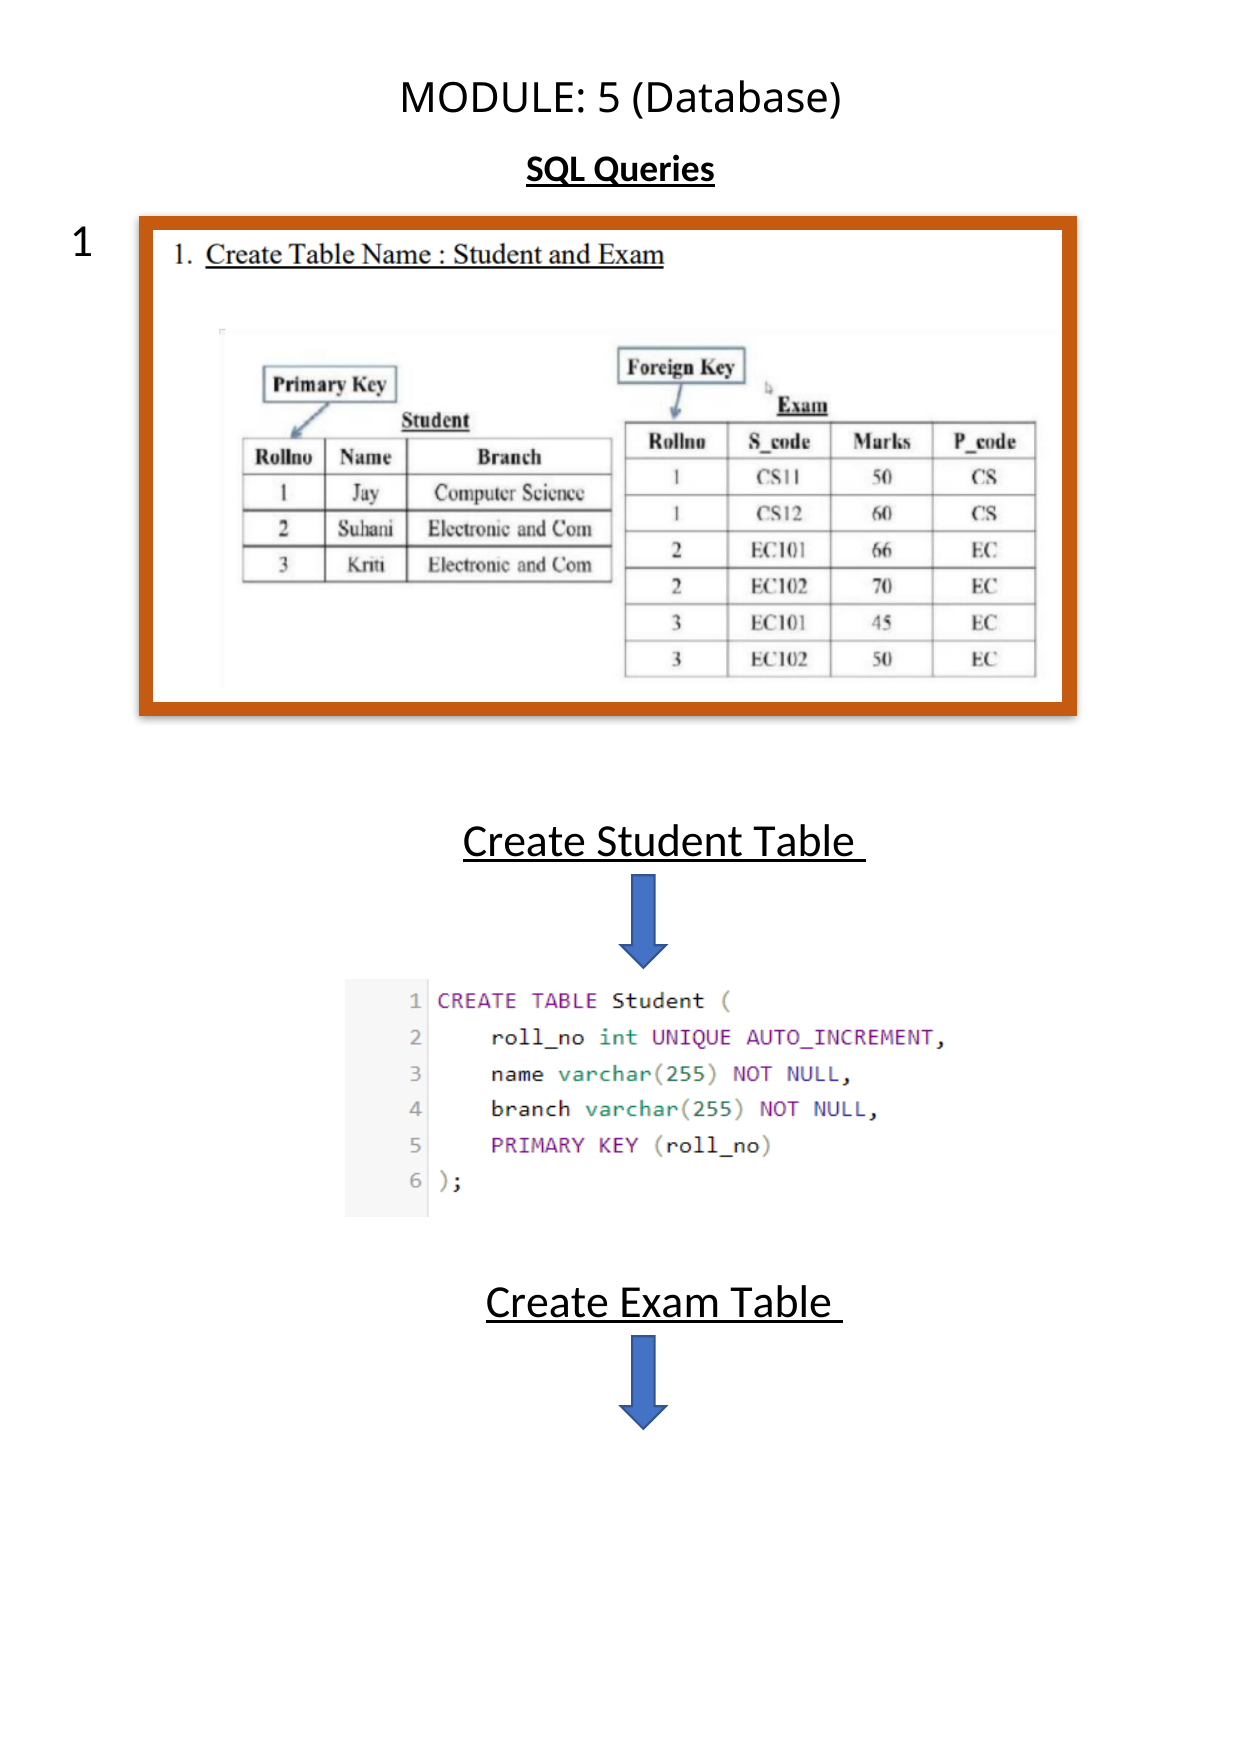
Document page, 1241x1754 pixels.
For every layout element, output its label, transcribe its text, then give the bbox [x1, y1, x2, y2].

text SQL Queries [42, 145, 1198, 191]
text MODULE: 5 (Database) [42, 67, 1198, 124]
table_header 1 [42, 212, 120, 1468]
picture [153, 230, 1062, 702]
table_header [120, 212, 1198, 1468]
picture [344, 979, 974, 1217]
